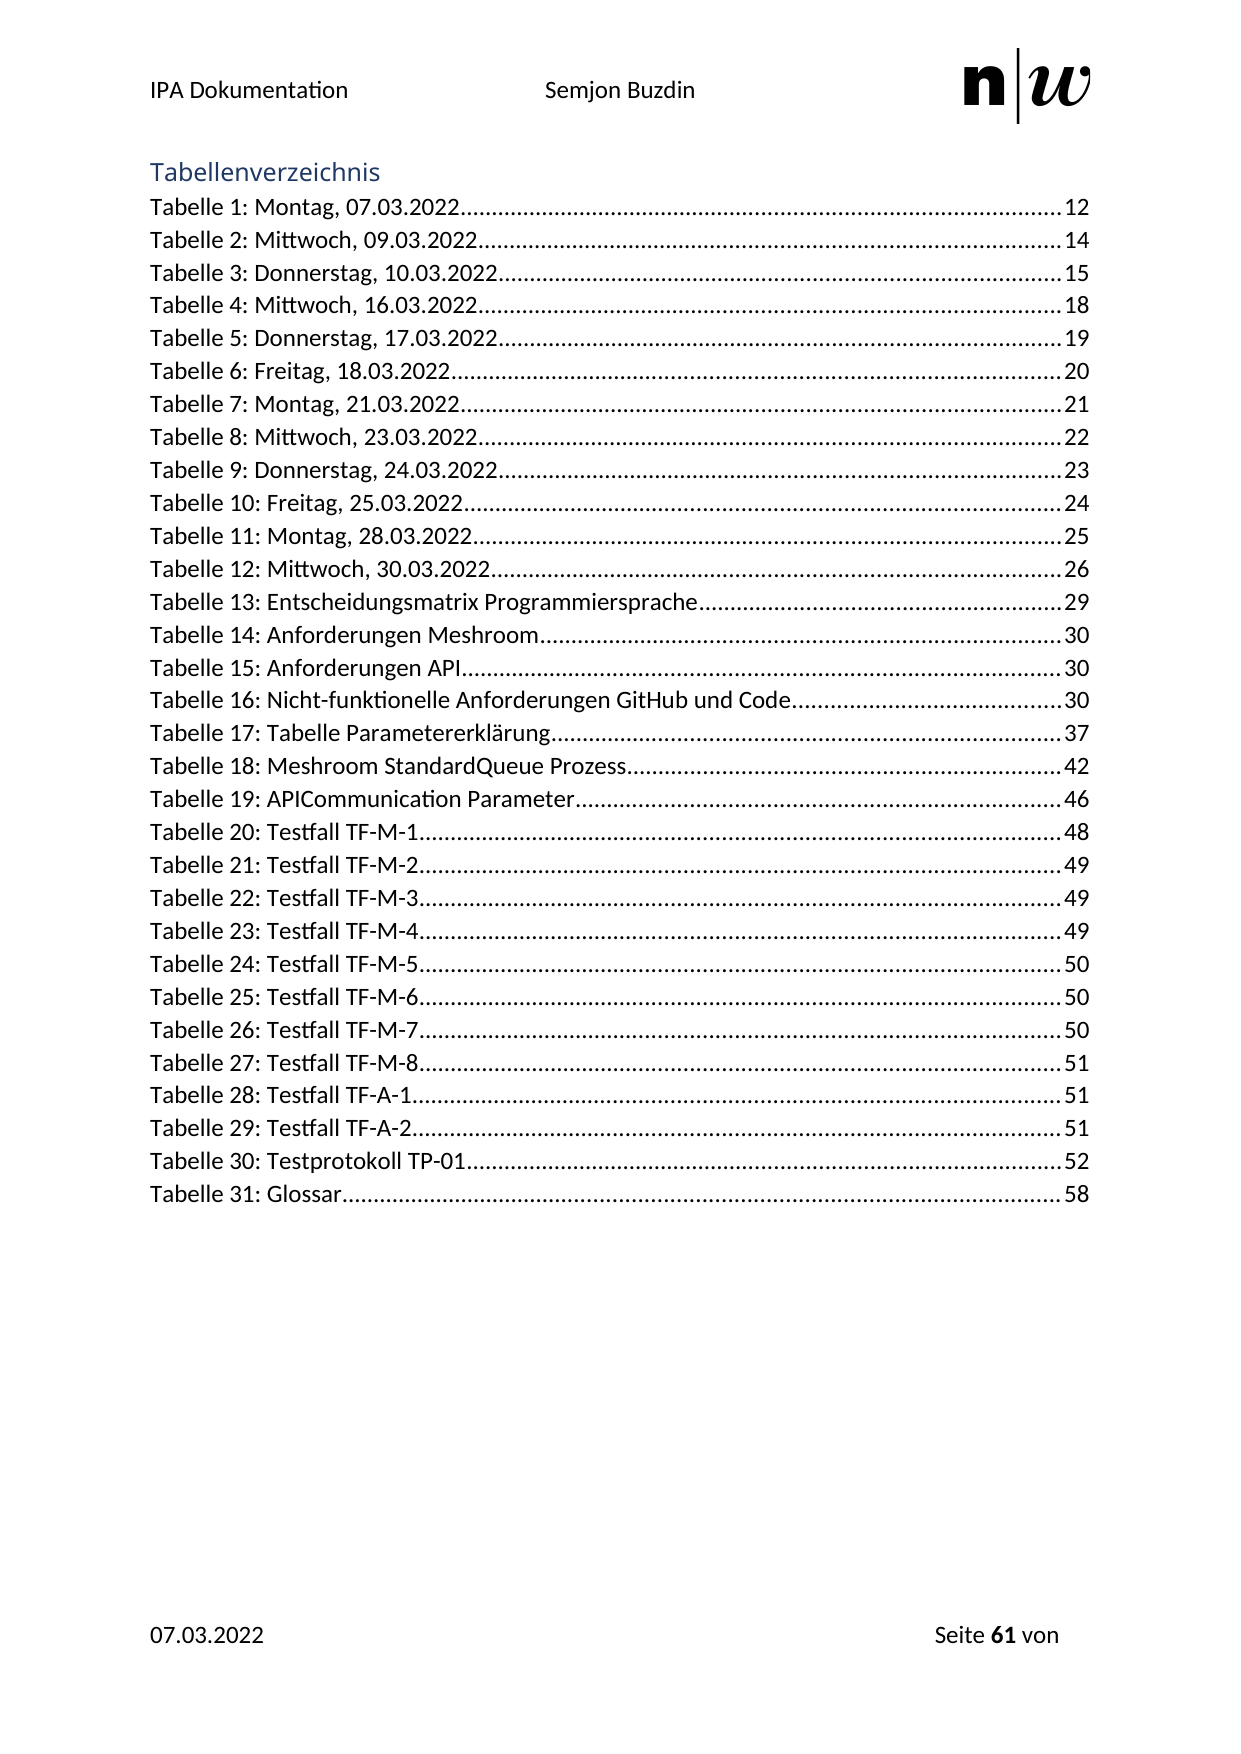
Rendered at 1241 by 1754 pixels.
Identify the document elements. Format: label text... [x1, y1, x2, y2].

text Tabelle 1: Montag, 07.03.2022 12 [150, 191, 1090, 221]
text Tabelle 24: Testfall TF-M-5 50 [150, 948, 1090, 978]
text Tabelle 22: Testfall TF-M-3 49 [150, 882, 1090, 913]
text Tabelle 20: Testfall TF-M-1 48 [150, 816, 1090, 847]
text Tabelle 6: Freitag, 18.03.2022 20 [150, 356, 1090, 386]
subtitle Tabellenverzeichnis [150, 154, 1090, 188]
text Tabelle 7: Montag, 21.03.2022 21 [150, 388, 1090, 419]
text Tabelle 4: Mittwoch, 16.03.2022 18 [150, 290, 1090, 320]
text Tabelle 18: Meshroom StandardQueue Prozess 42 [150, 751, 1090, 781]
text Tabelle 13: Entscheidungsmatrix Programmiersprache 29 [150, 586, 1090, 616]
text Tabelle 8: Mittwoch, 23.03.2022 22 [150, 421, 1090, 452]
text Tabelle 15: Anforderungen API 30 [150, 652, 1090, 682]
text Tabelle 3: Donnerstag, 10.03.2022 15 [150, 257, 1090, 287]
text Tabelle 31: Glossar 58 [150, 1178, 1090, 1209]
text Tabelle 23: Testfall TF-M-4 49 [150, 915, 1090, 946]
text Tabelle 19: APICommunication Parameter 46 [150, 783, 1090, 814]
text Tabelle 5: Donnerstag, 17.03.2022 19 [150, 323, 1090, 353]
text Tabelle 28: Testfall TF-A-1 51 [150, 1080, 1090, 1110]
picture [964, 48, 1091, 124]
text Tabelle 21: Testfall TF-M-2 49 [150, 849, 1090, 880]
text Tabelle 14: Anforderungen Meshroom 30 [150, 619, 1090, 649]
text Tabelle 29: Testfall TF-A-2 51 [150, 1113, 1090, 1143]
text Tabelle 27: Testfall TF-M-8 51 [150, 1047, 1090, 1077]
text Tabelle 12: Mittwoch, 30.03.2022 26 [150, 553, 1090, 583]
text Tabelle 9: Donnerstag, 24.03.2022 23 [150, 454, 1090, 485]
text Tabelle 2: Mittwoch, 09.03.2022 14 [150, 224, 1090, 254]
text Tabelle 17: Tabelle Parametererklärung 37 [150, 718, 1090, 748]
text Tabelle 26: Testfall TF-M-7 50 [150, 1014, 1090, 1044]
text Tabelle 11: Montag, 28.03.2022 25 [150, 520, 1090, 551]
text Tabelle 10: Freitag, 25.03.2022 24 [150, 487, 1090, 518]
text Tabelle 30: Testprotokoll TP-01 52 [150, 1146, 1090, 1176]
text Tabelle 25: Testfall TF-M-6 50 [150, 981, 1090, 1011]
text Tabelle 16: Nicht-funktionelle Anforderungen GitHub und Code 30 [150, 685, 1090, 715]
